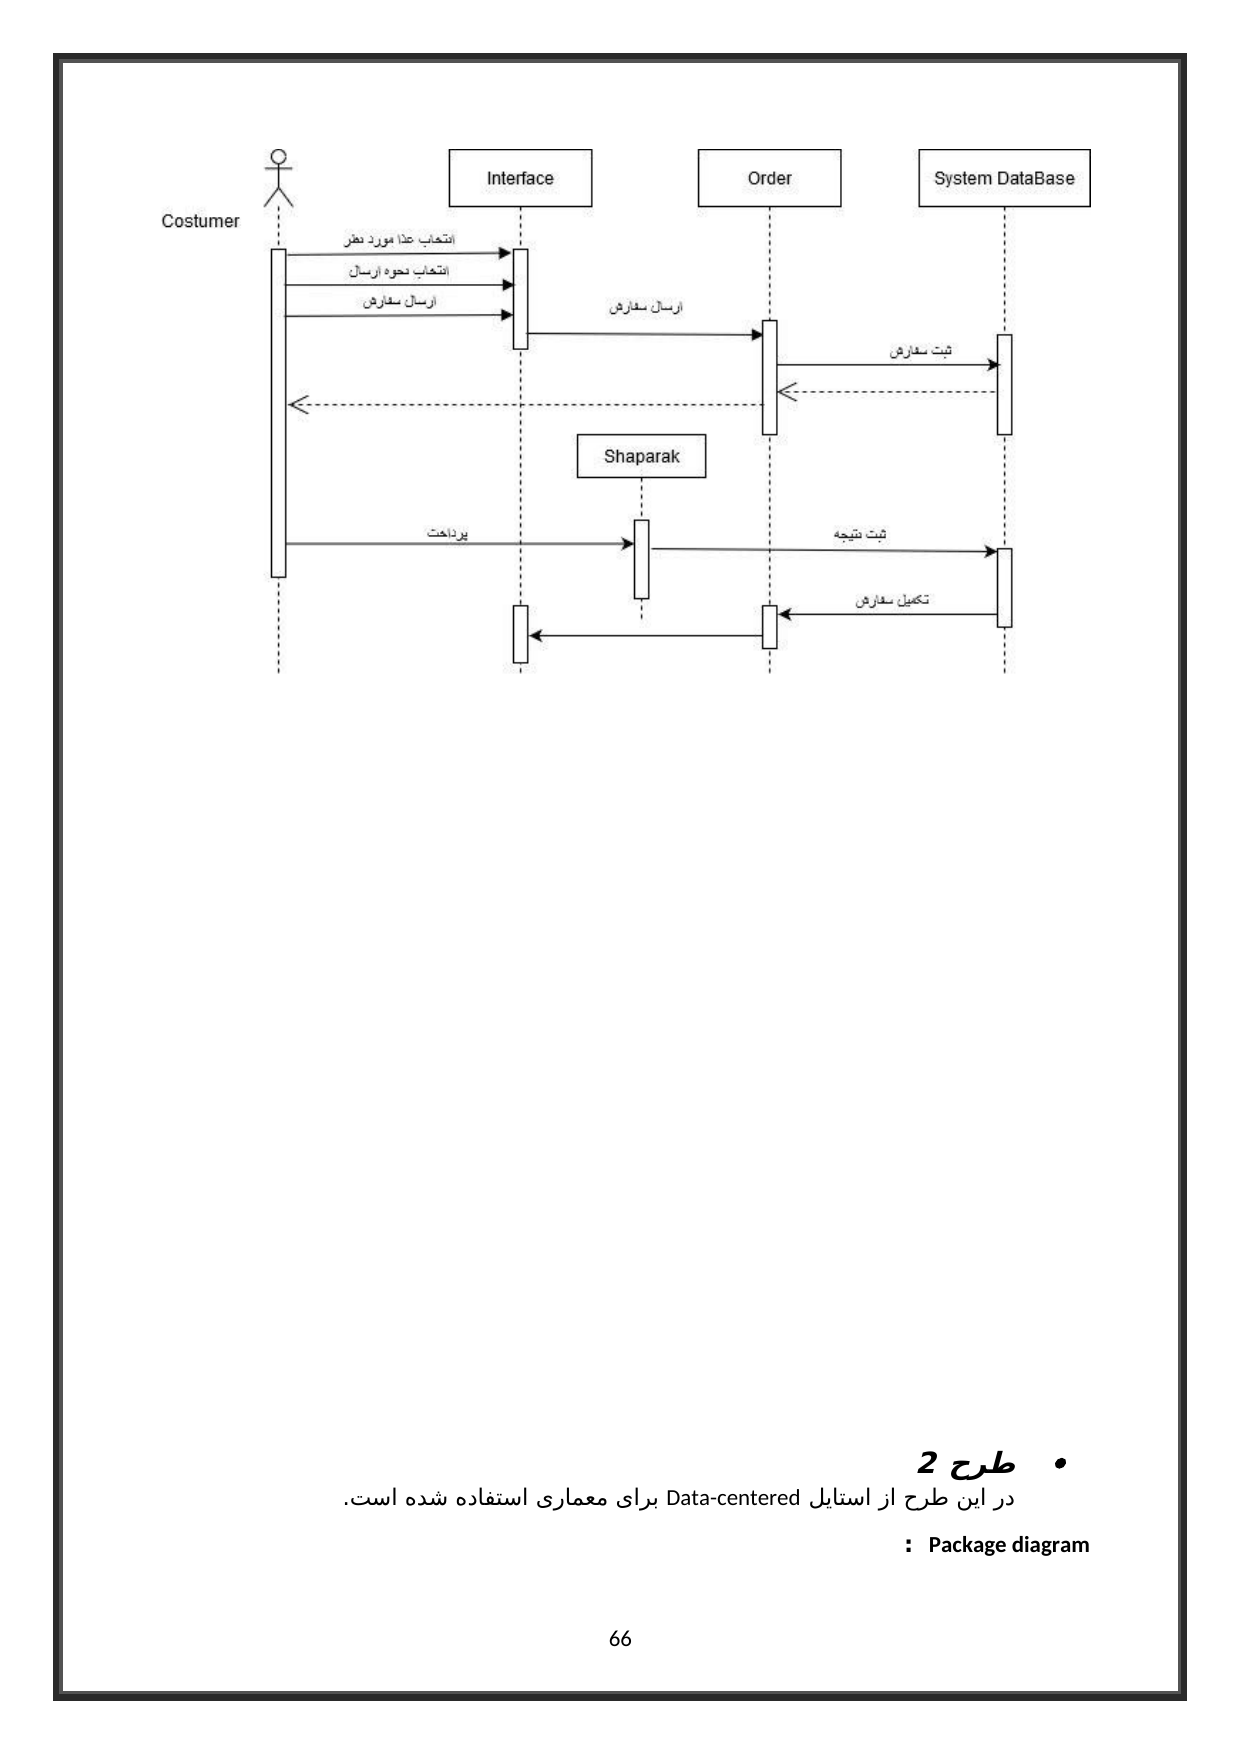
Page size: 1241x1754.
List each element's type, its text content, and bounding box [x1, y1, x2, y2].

list در این طرح از استایل Data-centered برای معماری استفاده شده است. [150, 1483, 1015, 1511]
picture [150, 149, 1091, 678]
text Package diagram : [150, 1530, 1090, 1558]
list طرح 2 [150, 1446, 1053, 1480]
